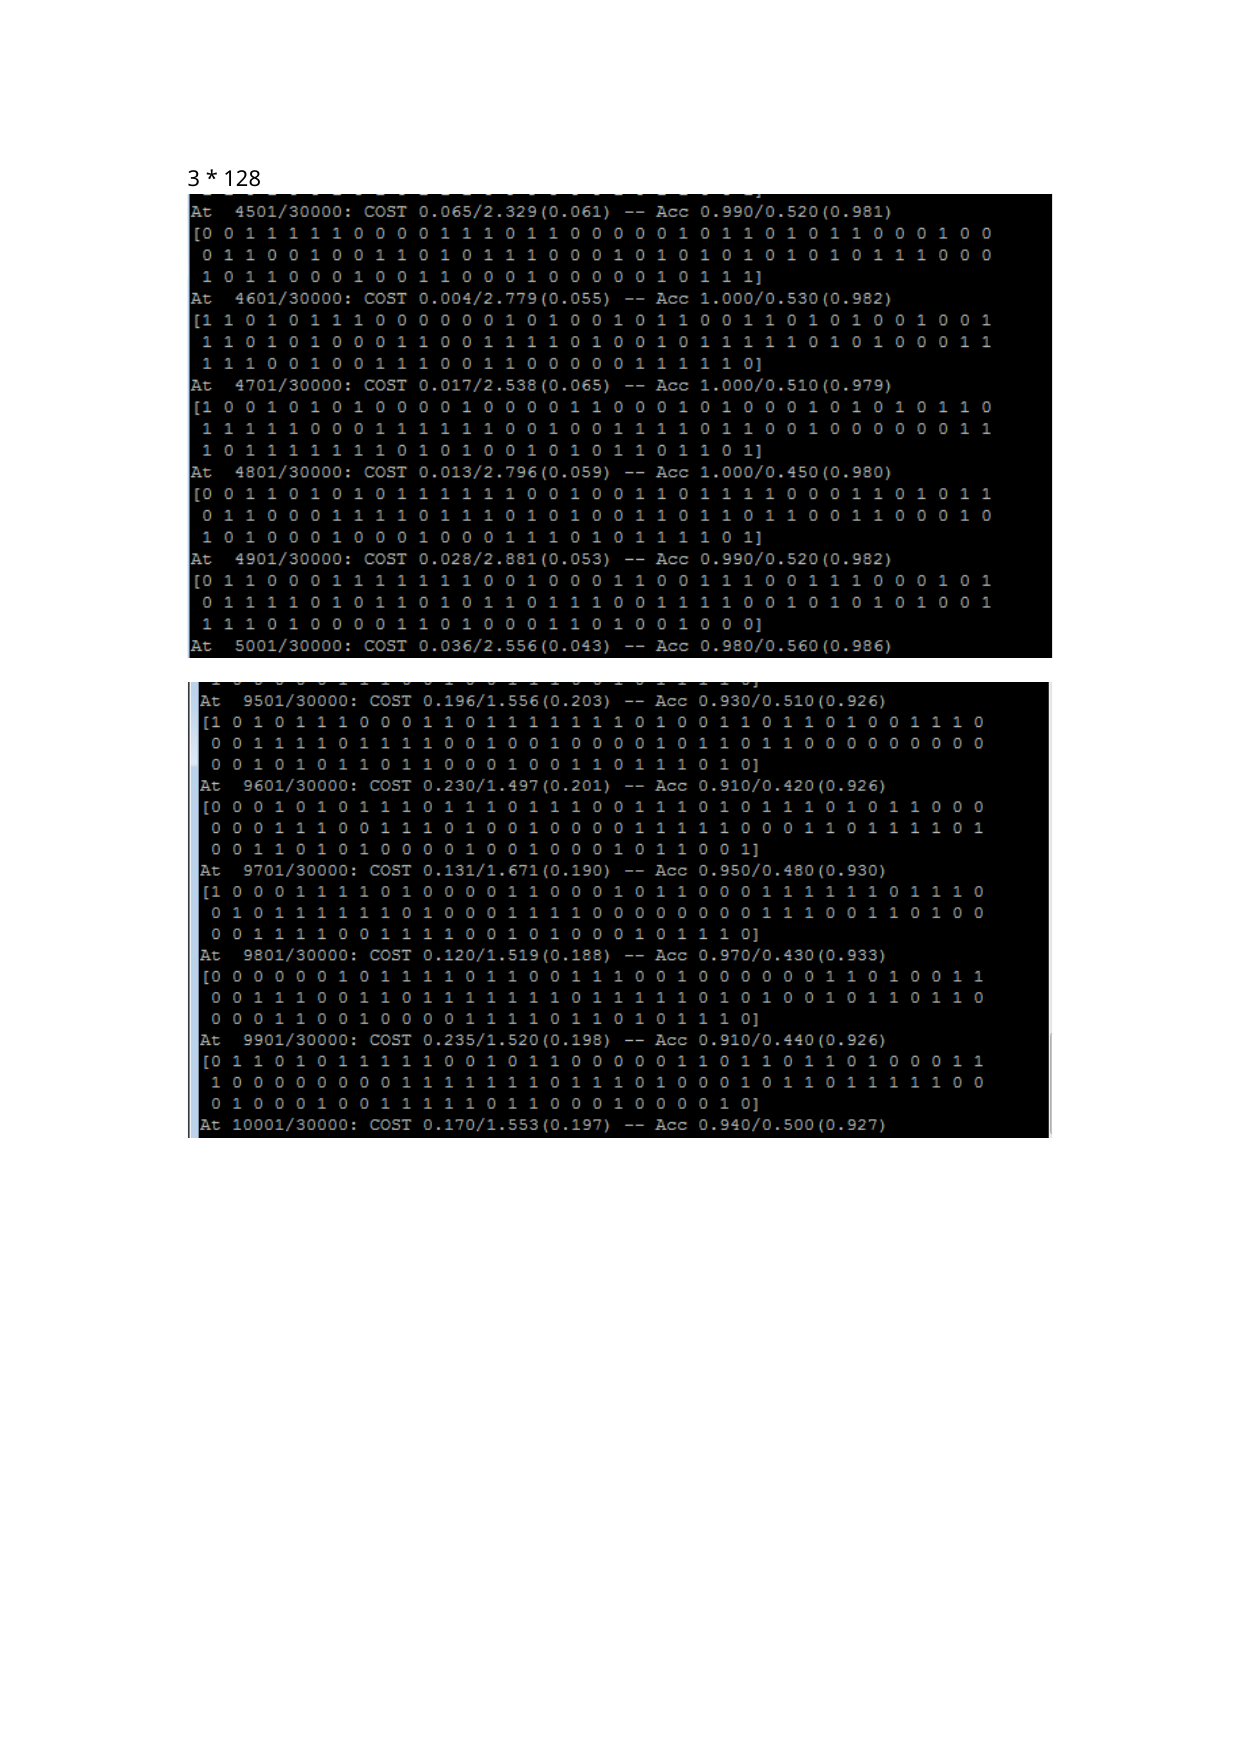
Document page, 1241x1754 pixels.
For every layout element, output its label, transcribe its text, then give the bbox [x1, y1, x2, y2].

picture [187, 194, 1053, 658]
picture [187, 682, 1053, 1138]
text 3 * 128 [187, 162, 1053, 194]
